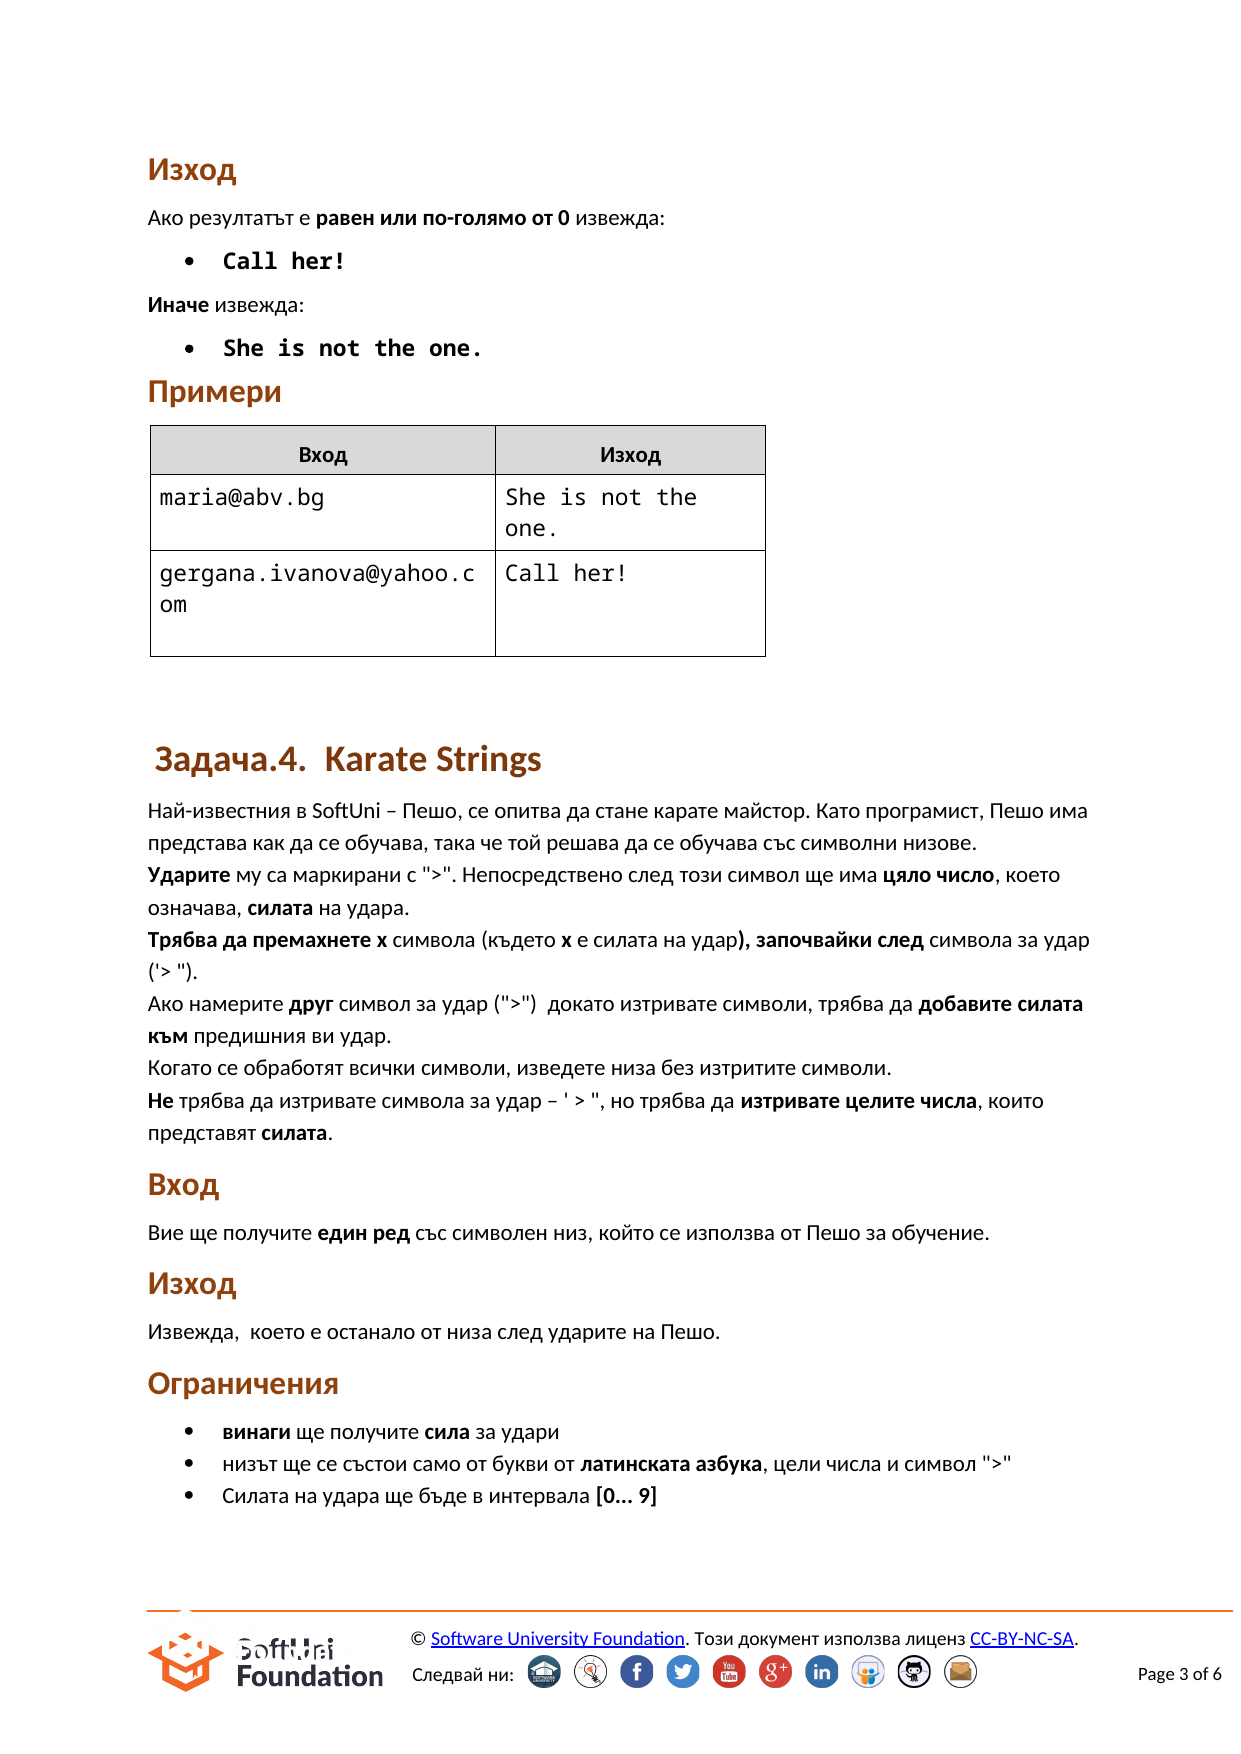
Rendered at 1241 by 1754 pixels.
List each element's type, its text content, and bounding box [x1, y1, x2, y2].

picture [666, 1655, 700, 1688]
table_cell gergana.ivanova@yahoo.com [151, 551, 495, 656]
text Изход [148, 1262, 1093, 1303]
picture [712, 1655, 746, 1688]
list She is not the one. [185, 332, 1093, 363]
picture [897, 1655, 931, 1688]
text Вход [148, 1163, 1093, 1203]
picture [851, 1655, 885, 1688]
text Вие ще получите един ред със символен низ, който се използва от Пешо за обучение. [148, 1218, 1093, 1246]
text Примери [148, 370, 1093, 411]
list Силата на удара ще бъде в интервала [0... 9] [185, 1482, 1093, 1510]
text Най-известния в SoftUni – Пешо, се опитва да стане карате майстор. Като програмист, Пешо има представа как да се обучава, така че той решава да се обучава със символни низове. [148, 796, 1093, 856]
text Ако резултатът е равен или по-голямо от 0 извежда: [148, 203, 1093, 231]
text Трябва да премахнете x символа (където х е силата на удар), започвайки след символа за удар ('> "). [148, 925, 1093, 985]
list низът ще се състои само от букви от латинската азбука, цели числа и символ ">" [185, 1449, 1093, 1477]
picture [147, 1608, 383, 1692]
text Иначе извежда: [148, 290, 1093, 318]
table_cell She is not the one. [496, 475, 765, 549]
table_header Изход [496, 426, 765, 474]
picture [527, 1655, 561, 1688]
table_cell maria@abv.bg [151, 475, 495, 549]
text Изход [148, 148, 1093, 188]
picture [944, 1655, 977, 1688]
list винаги ще получите сила за удари [185, 1417, 1093, 1445]
table_header Вход [151, 426, 495, 474]
text Не трябва да изтривате символа за удар – ' > ", но трябва да изтривате целите числа, които представят силата. [148, 1086, 1093, 1146]
subtitle Karate Strings [154, 735, 1093, 781]
text Ограничения [148, 1362, 1093, 1403]
picture [574, 1655, 607, 1688]
text Ударите му са маркирани с ">". Непосредствено след този символ ще има цяло число, което означава, силата на удара. [148, 860, 1093, 921]
picture [759, 1655, 792, 1688]
text Когато се обработят всички символи, изведете низа без изтритите символи. [148, 1053, 1093, 1082]
picture [805, 1655, 839, 1688]
picture [620, 1655, 654, 1688]
text Извежда, което е останало от низа след ударите на Пешо. [148, 1317, 1093, 1346]
list Call her! [185, 244, 1093, 276]
text Ако намерите друг символ за удар (">") докато изтривате символи, трябва да добавите силата към предишния ви удар. [148, 989, 1093, 1049]
table_cell Call her! [496, 551, 765, 656]
